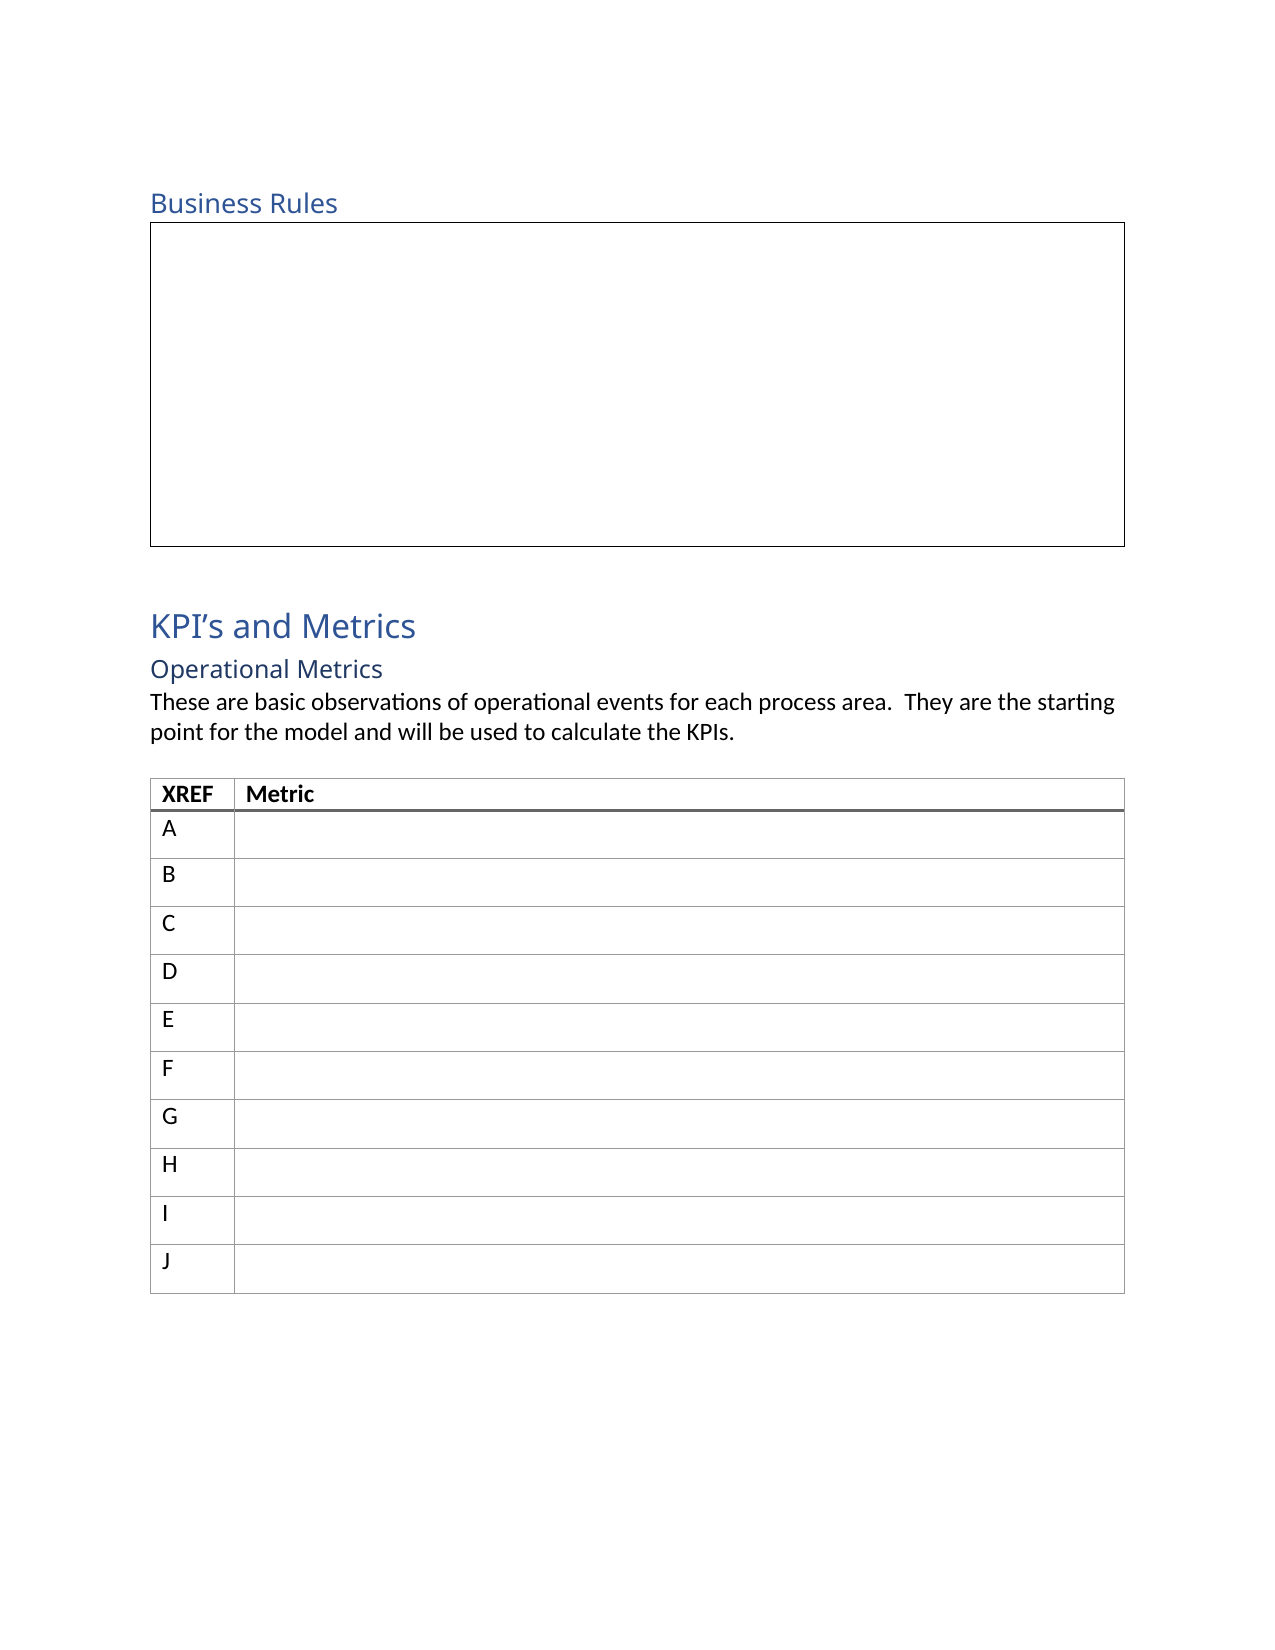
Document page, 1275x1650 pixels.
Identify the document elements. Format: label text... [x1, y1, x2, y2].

table_header Metric [235, 779, 1124, 809]
subtitle Business Rules [150, 185, 1125, 222]
subtitle KPI’s and Metrics [150, 602, 1125, 648]
table_cell G [151, 1100, 234, 1147]
table_cell [235, 859, 1124, 906]
table_cell C [151, 907, 234, 954]
table_header XREF [151, 779, 234, 809]
table_cell B [151, 859, 234, 906]
table_cell A [151, 812, 234, 857]
table_cell [235, 1004, 1124, 1051]
table_header [151, 223, 1124, 546]
table_cell H [151, 1149, 234, 1196]
table_cell I [151, 1197, 234, 1244]
table_cell [235, 1149, 1124, 1196]
table_cell D [151, 955, 234, 1002]
table_cell [235, 1197, 1124, 1244]
table_cell [235, 1052, 1124, 1099]
table_cell E [151, 1004, 234, 1051]
table_cell F [151, 1052, 234, 1099]
table_cell [235, 907, 1124, 954]
table_cell [235, 1245, 1124, 1292]
table_cell [235, 1100, 1124, 1147]
table_cell [235, 812, 1124, 857]
subtitle Operational Metrics [150, 652, 1125, 686]
table_cell J [151, 1245, 234, 1292]
text These are basic observations of operational events for each process area. They are the starting point for the model and will be used to calculate the KPIs. [150, 686, 1125, 747]
table_cell [235, 955, 1124, 1002]
